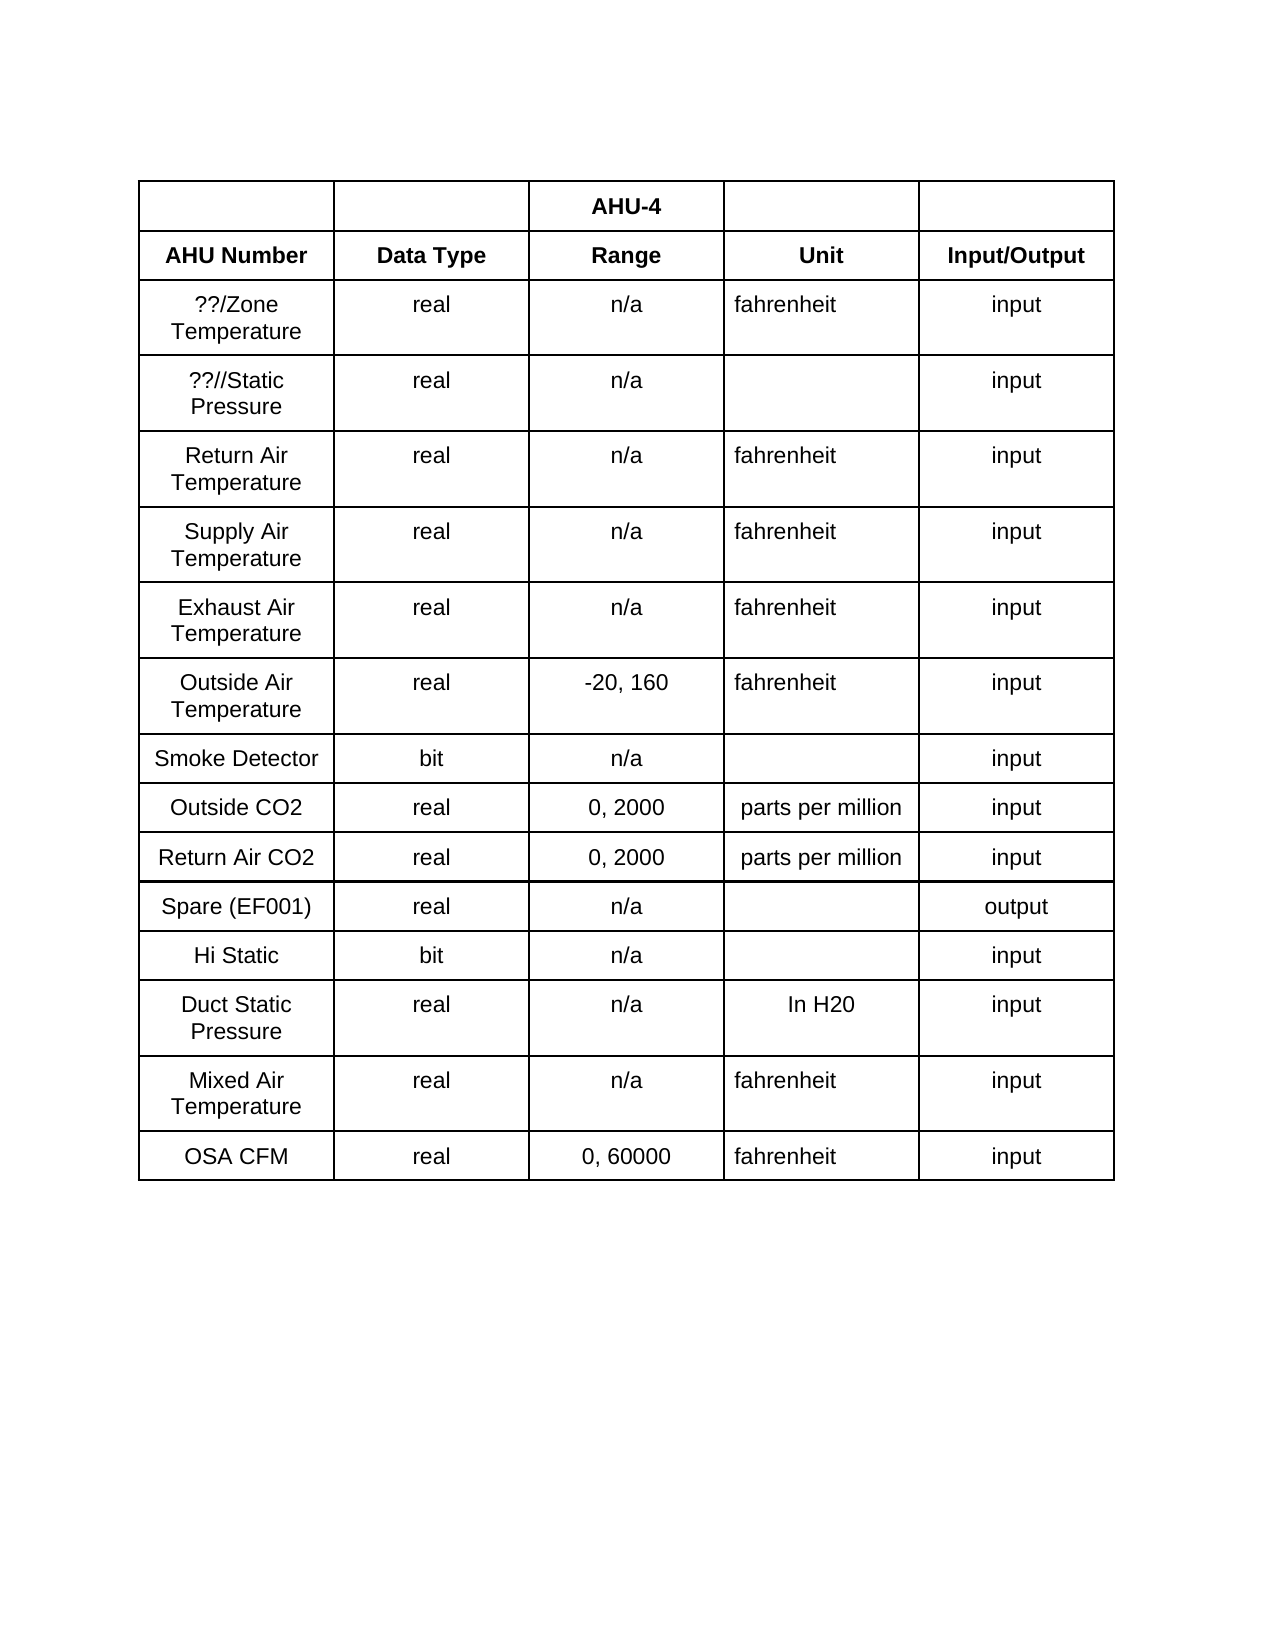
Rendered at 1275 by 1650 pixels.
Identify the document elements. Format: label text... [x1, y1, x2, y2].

table_cell Data Type [335, 232, 528, 279]
table_cell n/a [530, 981, 723, 1054]
table_cell input [920, 1057, 1113, 1130]
table_cell Range [530, 232, 723, 279]
table_cell Input/Output [920, 232, 1113, 279]
table_cell fahrenheit [725, 508, 918, 581]
table_cell Hi Static [140, 932, 333, 979]
table_cell Outside Air Temperature [140, 659, 333, 732]
table_cell n/a [530, 932, 723, 979]
table_cell parts per million [725, 833, 918, 880]
table_cell real [335, 833, 528, 880]
table_header [140, 182, 333, 229]
table_cell real [335, 1132, 528, 1179]
table_cell input [920, 508, 1113, 581]
table_cell parts per million [725, 784, 918, 831]
table_cell n/a [530, 1057, 723, 1130]
table_cell In H20 [725, 981, 918, 1054]
table_cell real [335, 784, 528, 831]
table_cell input [920, 784, 1113, 831]
table_cell real [335, 659, 528, 732]
table_cell real [335, 281, 528, 354]
table_cell ??/Zone Temperature [140, 281, 333, 354]
table_cell real [335, 432, 528, 506]
table_cell Smoke Detector [140, 735, 333, 782]
table_cell -20, 160 [530, 659, 723, 732]
table_cell input [920, 356, 1113, 430]
table_header [335, 182, 528, 229]
table_cell bit [335, 932, 528, 979]
table_cell n/a [530, 356, 723, 430]
table_cell fahrenheit [725, 1132, 918, 1179]
table_cell n/a [530, 583, 723, 657]
table_cell n/a [530, 432, 723, 506]
table_cell [725, 735, 918, 782]
table_cell input [920, 833, 1113, 880]
table_cell input [920, 1132, 1113, 1179]
table_cell Unit [725, 232, 918, 279]
table_cell 0, 2000 [530, 833, 723, 880]
table_cell [725, 932, 918, 979]
table_cell input [920, 583, 1113, 657]
table_cell fahrenheit [725, 1057, 918, 1130]
table_cell input [920, 281, 1113, 354]
table_cell 0, 2000 [530, 784, 723, 831]
table_cell Mixed Air Temperature [140, 1057, 333, 1130]
table_cell [725, 356, 918, 430]
table_cell input [920, 932, 1113, 979]
table_cell output [920, 883, 1113, 929]
table_header [725, 182, 918, 229]
table_cell fahrenheit [725, 432, 918, 506]
table_header AHU-4 [530, 182, 723, 229]
table_header [920, 182, 1113, 229]
table_cell OSA CFM [140, 1132, 333, 1179]
table_cell real [335, 1057, 528, 1130]
table_cell real [335, 981, 528, 1054]
table_cell [725, 883, 918, 929]
table_cell fahrenheit [725, 281, 918, 354]
table_cell ??//Static Pressure [140, 356, 333, 430]
table_cell AHU Number [140, 232, 333, 279]
table_cell 0, 60000 [530, 1132, 723, 1179]
table_cell input [920, 735, 1113, 782]
table_cell real [335, 508, 528, 581]
table_cell n/a [530, 508, 723, 581]
table_cell input [920, 432, 1113, 506]
table_cell fahrenheit [725, 583, 918, 657]
table_cell bit [335, 735, 528, 782]
table_cell input [920, 659, 1113, 732]
table_cell input [920, 981, 1113, 1054]
table_cell Return Air Temperature [140, 432, 333, 506]
table_cell Spare (EF001) [140, 883, 333, 929]
table_cell real [335, 583, 528, 657]
table_cell n/a [530, 735, 723, 782]
table_cell real [335, 356, 528, 430]
table_cell fahrenheit [725, 659, 918, 732]
table_cell Outside CO2 [140, 784, 333, 831]
table_cell n/a [530, 281, 723, 354]
table_cell Duct Static Pressure [140, 981, 333, 1054]
table_cell Supply Air Temperature [140, 508, 333, 581]
table_cell Exhaust Air Temperature [140, 583, 333, 657]
table_cell Return Air CO2 [140, 833, 333, 880]
table_cell n/a [530, 883, 723, 929]
table_cell real [335, 883, 528, 929]
